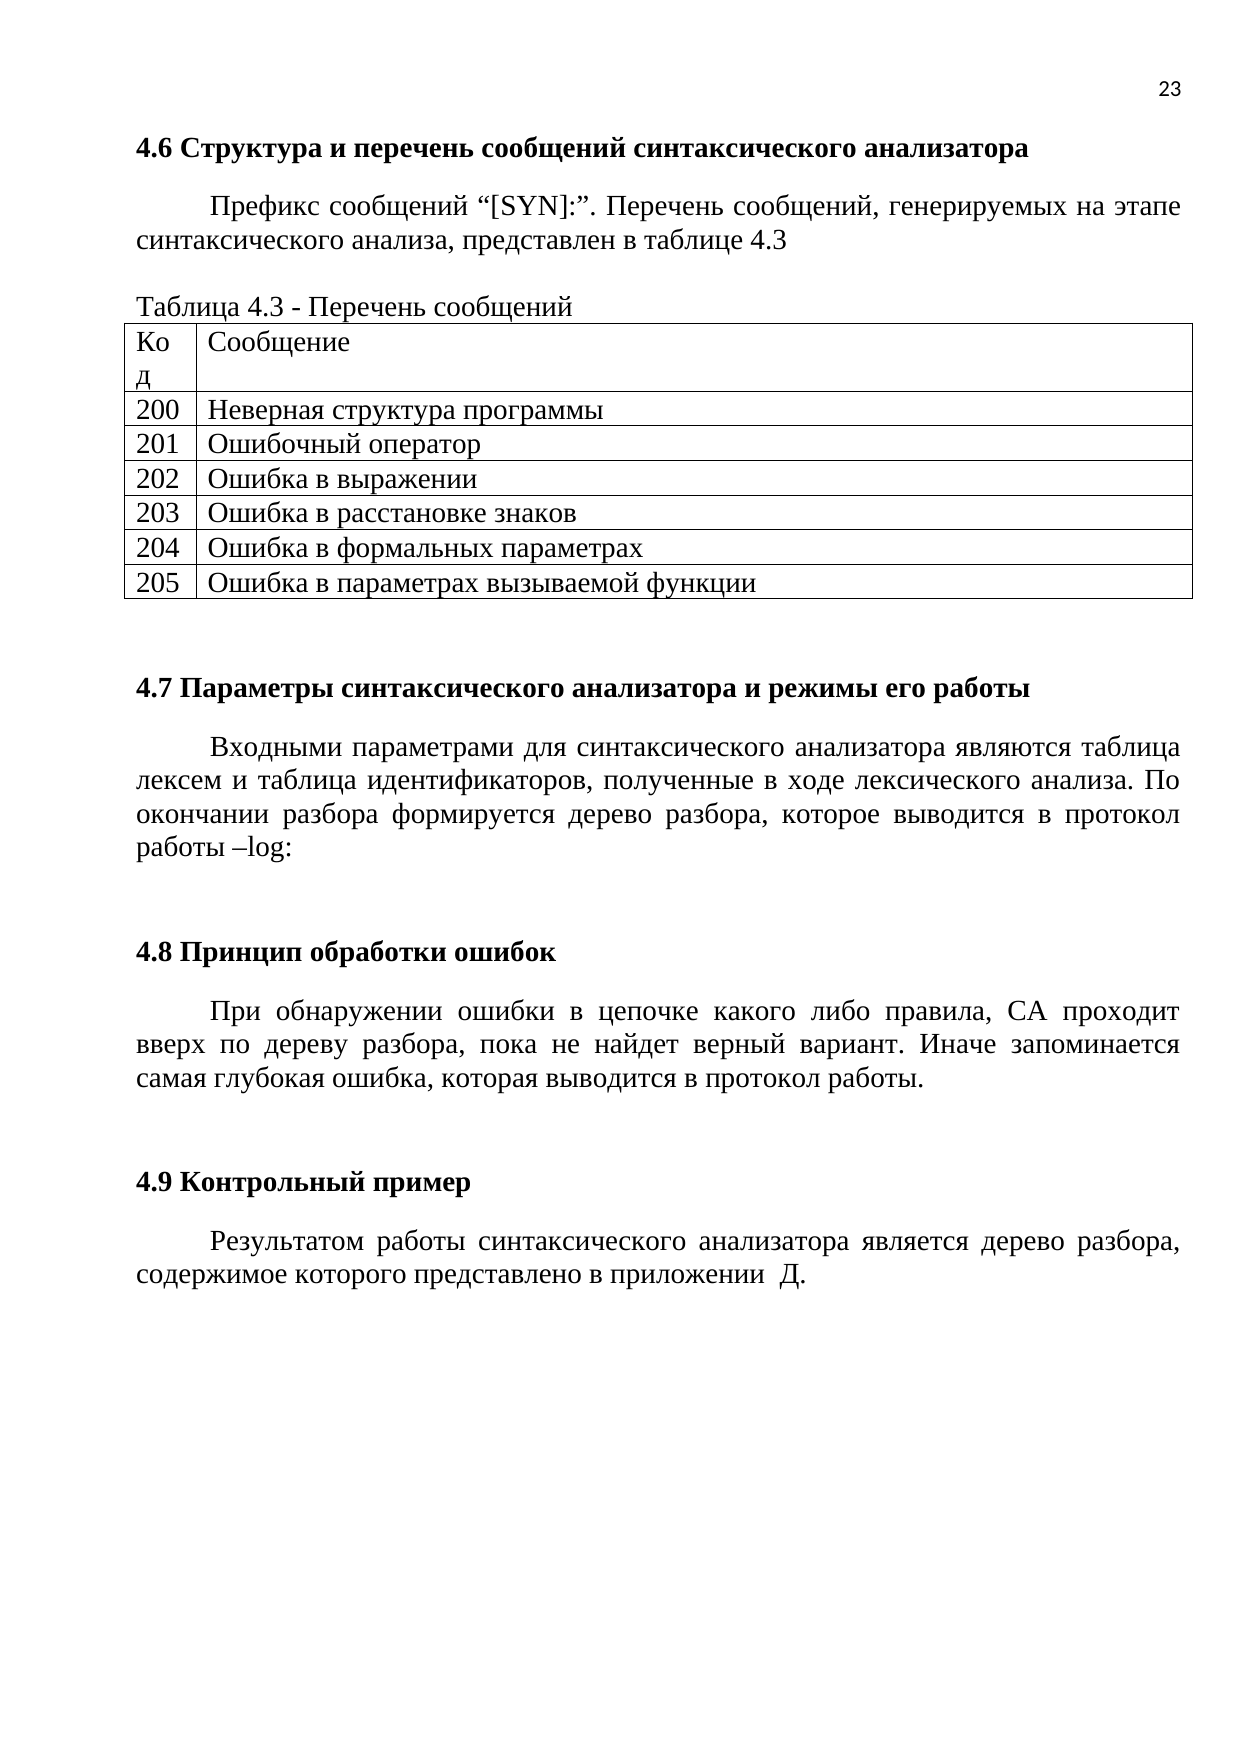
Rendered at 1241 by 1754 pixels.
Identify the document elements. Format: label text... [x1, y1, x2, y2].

table_cell Ошибочный оператор [197, 426, 1192, 460]
subtitle 4.9 Контрольный пример [136, 1164, 1181, 1198]
table_cell Неверная структура программы [197, 392, 1192, 425]
table_cell Ошибка в параметрах вызываемой функции [197, 565, 1192, 598]
text Входными параметрами для синтаксического анализатора являются таблица лексем и таблица идентификаторов, полученные в ходе лексического анализа. По окончании разбора формируется дерево разбора, которое выводится в протокол работы –log: [136, 729, 1181, 863]
table_cell 200 [125, 392, 196, 425]
subtitle 4.7 Параметры синтаксического анализатора и режимы его работы [136, 670, 1181, 704]
table_cell Ошибка в выражении [197, 461, 1192, 494]
table_cell 205 [125, 565, 196, 598]
text Результатом работы синтаксического анализатора является дерево разбора, содержимое которого представлено в приложении Д. [136, 1223, 1181, 1290]
table_cell 202 [125, 461, 196, 494]
text Префикс сообщений “[SYN]:”. Перечень сообщений, генерируемых на этапе синтаксического анализа, представлен в таблице 4.3 [136, 188, 1181, 256]
table_header Код [125, 324, 196, 391]
subtitle 4.6 Структура и перечень сообщений синтаксического анализатора [136, 130, 1181, 163]
text При обнаружении ошибки в цепочке какого либо правила, СА проходит вверх по дереву разбора, пока не найдет верный вариант. Иначе запоминается самая глубокая ошибка, которая выводится в протокол работы. [136, 993, 1181, 1093]
text Таблица 4.3 - Перечень сообщений [136, 289, 1181, 323]
table_header Сообщение [197, 324, 1192, 391]
table_cell 203 [125, 496, 196, 529]
subtitle 4.8 Принцип обработки ошибок [136, 934, 1181, 968]
table_cell 201 [125, 426, 196, 460]
table_cell Ошибка в расстановке знаков [197, 496, 1192, 529]
table_cell 204 [125, 530, 196, 564]
table_cell Ошибка в формальных параметрах [197, 530, 1192, 564]
